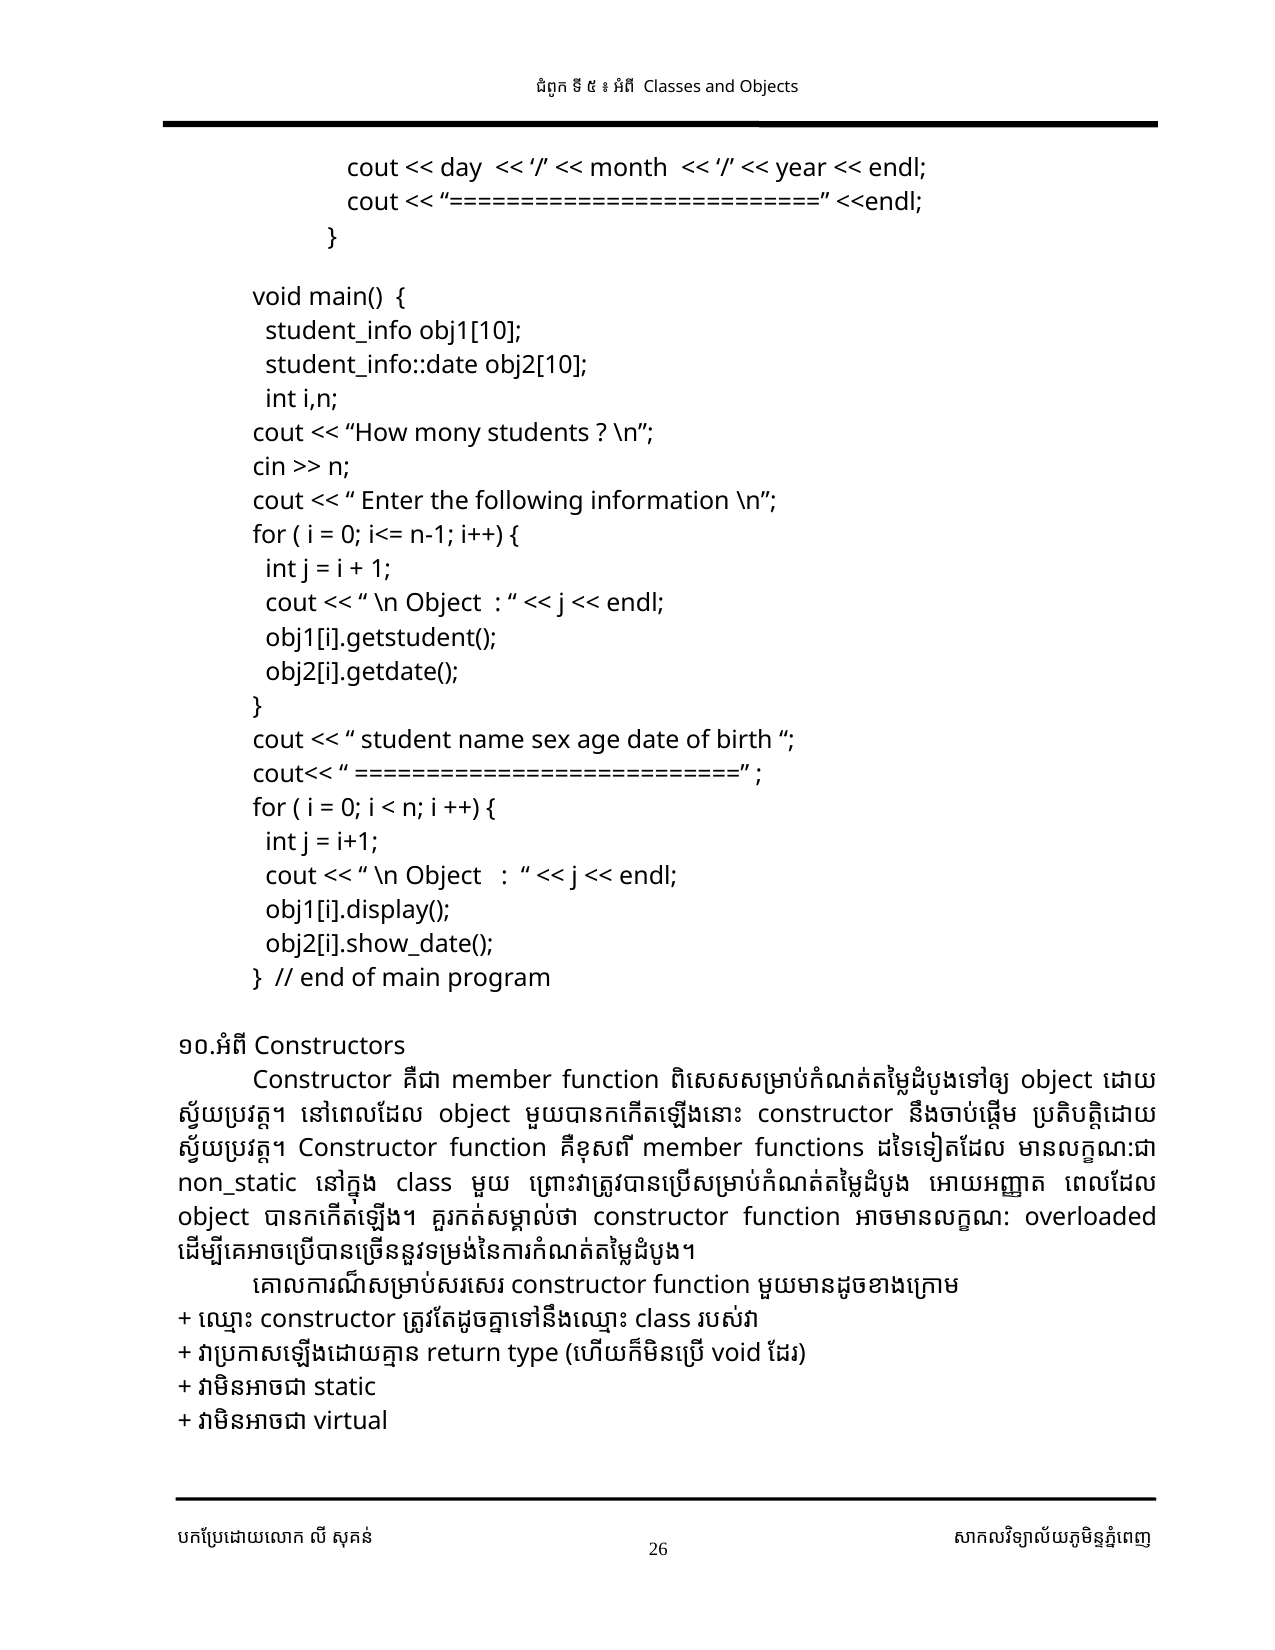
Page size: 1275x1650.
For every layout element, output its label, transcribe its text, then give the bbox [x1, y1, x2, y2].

text void main() { [177, 278, 1157, 313]
text + វាប្រកាសឡើងដោយគ្មាន return type (ហើយក៏មិនប្រើ void ​ដែរ) [177, 1334, 1157, 1368]
text cout << “ Enter the following information \n”; [177, 483, 1157, 517]
text + វាមិនអាចជា static [177, 1368, 1157, 1403]
text } [177, 687, 1157, 721]
text obj2[i].show_date(); [177, 926, 1157, 960]
text cout << day << ‘/’ << month << ‘/’ << year << endl; [177, 150, 1157, 184]
text cout<< “ ===========================” ; [177, 755, 1157, 789]
text cout << “ student name sex age date of birth “; [177, 721, 1157, 755]
text Constructor គឺជា member function ពិសេសសម្រាប់កំណត់តម្លៃដំបូងទៅឲ្យ object ដោយស្វ័យប្រវត្ត។​ នៅពេលដែល object មួយបានកកើតឡើងនោះ constructor នឹងចាប់ផ្តើម ប្រតិបត្តិដោយស្វ័យប្រវត្ត។ Constructor function គឺខុសពី member functions ដទៃទៀតដែល មានលក្ខណ:ជា non_static នៅក្នុង class មួយ ព្រោះវាត្រូវបានប្រើសម្រាប់កំណត់តម្លៃដំបូង អោយអញ្ញាត ពេលដែល object បានកកើតឡើង។ គួរកត់សម្គាល់ថា constructor function អាចមានលក្ខណ: overloaded ដើម្បីគេអាចប្រើបានច្រើននួវទម្រង់នៃការកំណត់តម្លៃដំបូង។ [177, 1062, 1157, 1266]
text int j = i+1; [177, 823, 1157, 858]
text cout << “How mony students ? \n”; [177, 415, 1157, 449]
text cout << “==========================” <<endl; [177, 184, 1157, 218]
text គោលការណ៏សម្រាប់សរសេរ constructor function មួយមានដូចខាងក្រោម [177, 1266, 1157, 1300]
text cout << “ \n Object : “ << j << endl; [177, 858, 1157, 892]
text int i,n; [177, 381, 1157, 415]
text } // end of main program [177, 960, 1157, 994]
text + ឈ្មោះ constructor ត្រូវតែដូចគ្នាទៅនឹងឈ្មោះ class របស់វា [177, 1300, 1157, 1334]
text int j = i + 1; [177, 551, 1157, 585]
text student_info::date obj2[10]; [177, 347, 1157, 381]
text + វាមិនអាចជា virtual [177, 1403, 1157, 1437]
text for ( i = 0; i<= n-1; i++) { [177, 517, 1157, 551]
text obj1[i].getstudent(); [177, 619, 1157, 653]
text ១០.អំពី Constructors [177, 1028, 1157, 1062]
text cin >> n; [177, 449, 1157, 483]
text for ( i = 0; i < n; i ++) { [177, 789, 1157, 823]
text obj2[i].getdate(); [177, 653, 1157, 687]
text } [177, 218, 1157, 252]
text obj1[i].display(); [177, 892, 1157, 926]
text cout << “ \n Object : “ << j << endl; [177, 585, 1157, 619]
text student_info obj1[10]; [177, 313, 1157, 347]
